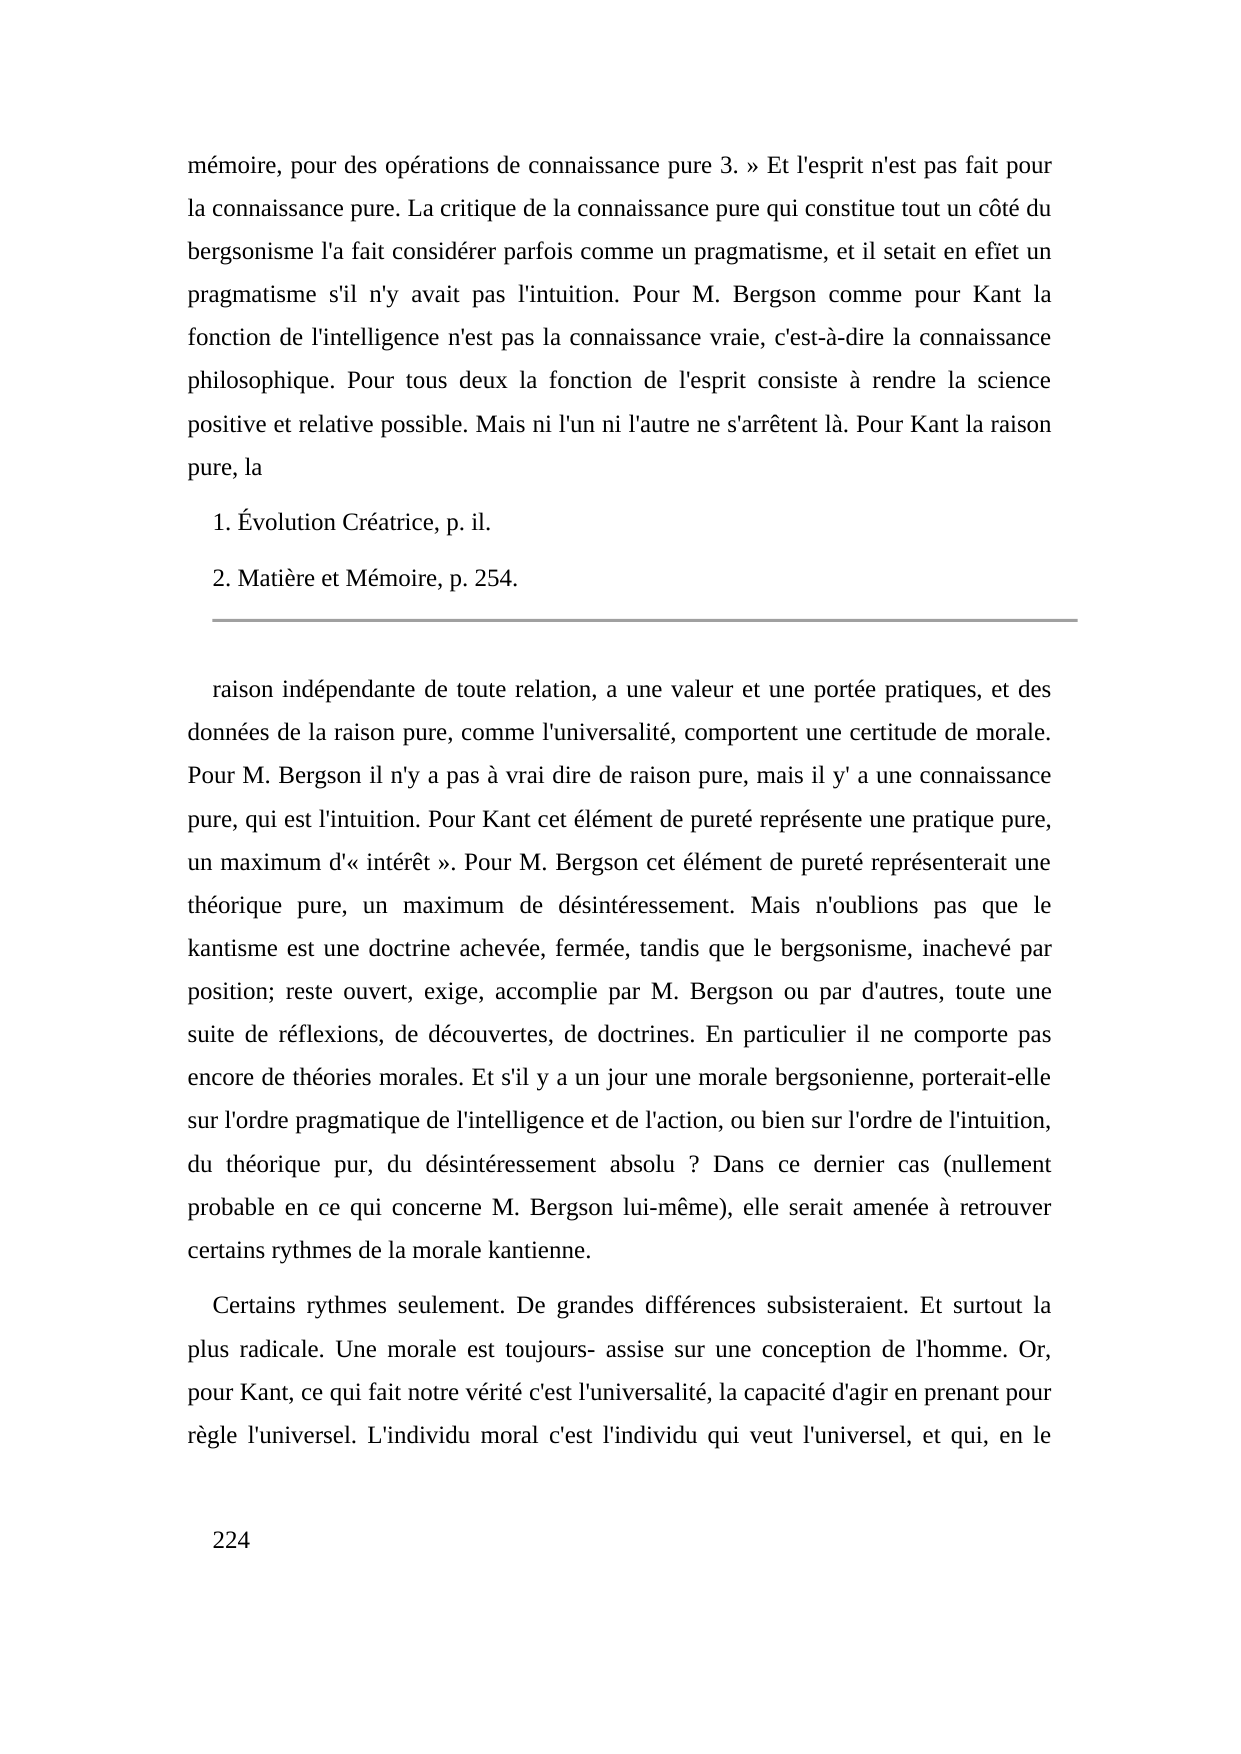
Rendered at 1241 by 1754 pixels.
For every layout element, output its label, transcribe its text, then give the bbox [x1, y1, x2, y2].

text raison indépendante de toute relation, a une valeur et une portée pratiques, et des données de la raison pure, comme l'universalité, comportent une certitude de morale. Pour M. Bergson il n'y a pas à vrai dire de raison pure, mais il y' a une connaissance pure, qui est l'intuition. Pour Kant cet élément de pureté représente une pratique pure, un maximum d'« intérêt ». Pour M. Bergson cet élément de pureté représenterait une théorique pure, un maximum de désintéressement. Mais n'oublions pas que le kantisme est une doctrine achevée, fermée, tandis que le bergsonisme, inachevé par position; reste ouvert, exige, accomplie par M. Bergson ou par d'autres, toute une suite de réflexions, de découvertes, de doctrines. En particulier il ne comporte pas encore de théories morales. Et s'il y a un jour une morale bergsonienne, porterait-elle sur l'ordre pragmatique de l'intelligence et de l'action, ou bien sur l'ordre de l'intuition, du théorique pur, du désintéressement absolu ? Dans ce dernier cas (nullement probable en ce qui concerne M. Bergson lui-même), elle serait amenée à retrouver certains rythmes de la morale kantienne. [187, 674, 1053, 1264]
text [187, 1291, 1053, 1449]
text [187, 150, 1053, 481]
text 1. Évolution Créatrice, p. il. [187, 507, 1053, 536]
text 2. Matière et Mémoire, p. 254. [187, 563, 1053, 592]
